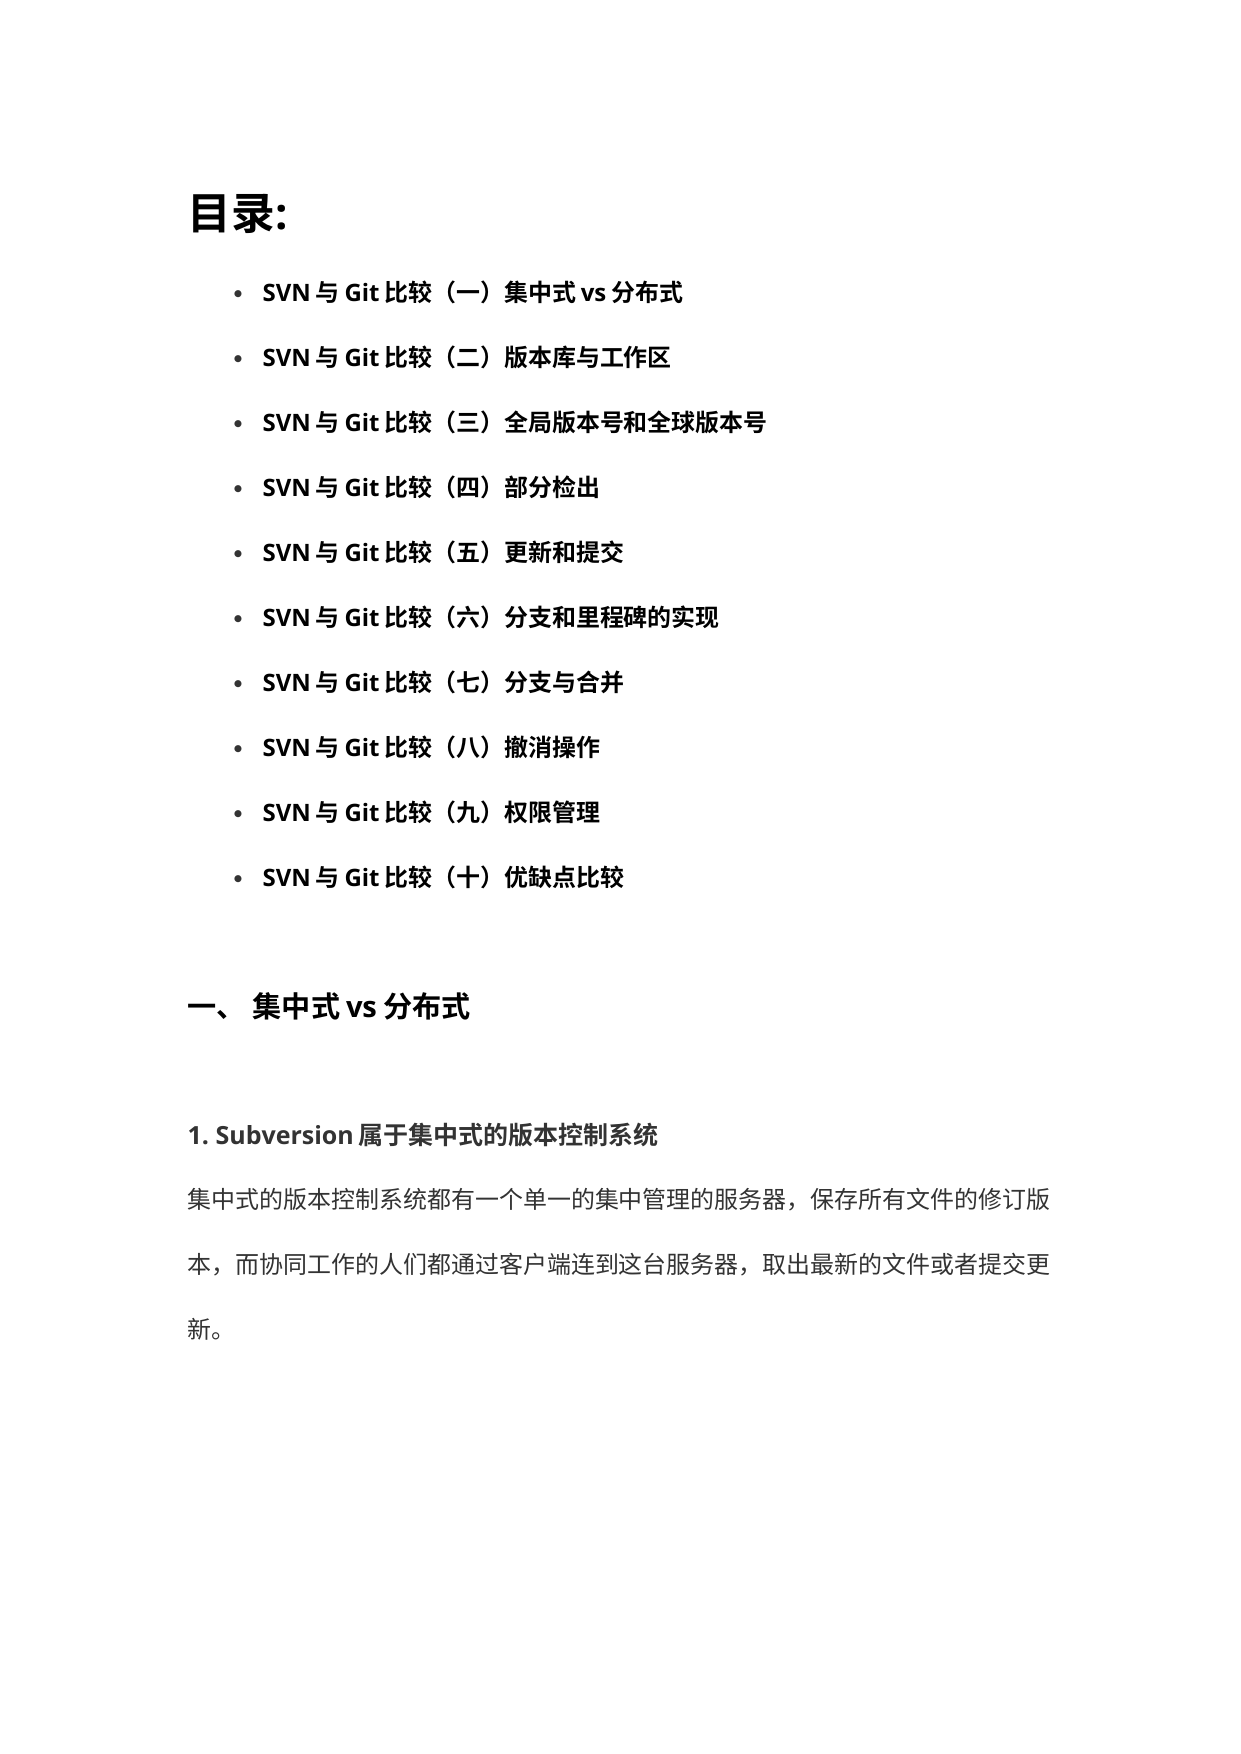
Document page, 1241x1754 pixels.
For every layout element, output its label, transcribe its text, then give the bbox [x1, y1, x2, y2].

list SVN与Git比较（八）撤消操作 [234, 713, 1053, 778]
list SVN与Git比较（二）版本库与工作区 [234, 323, 1053, 388]
text 1. Subversion属于集中式的版本控制系统 集中式的版本控制系统都有一个单一的集中管理的服务器，保存所有文件的修订版本，而协同工作的人们都通过客户端连到这台服务器，取出最新的文件或者提交更新。 [187, 1101, 1053, 1361]
list SVN与Git比较（一）集中式vs分布式 [234, 258, 1053, 323]
list SVN与Git比较（九）权限管理 [234, 778, 1053, 843]
list SVN与Git比较（六）分支和里程碑的实现 [234, 583, 1053, 648]
text 目录: [187, 178, 1053, 243]
list SVN与Git比较（十）优缺点比较 [234, 843, 1053, 908]
list SVN与Git比较（三）全局版本号和全球版本号 [234, 388, 1053, 453]
list SVN与Git比较（四）部分检出 [234, 453, 1053, 518]
list SVN与Git比较（五）更新和提交 [234, 518, 1053, 583]
text 一、 集中式vs分布式 [187, 972, 1053, 1037]
list SVN与Git比较（七）分支与合并 [234, 648, 1053, 713]
